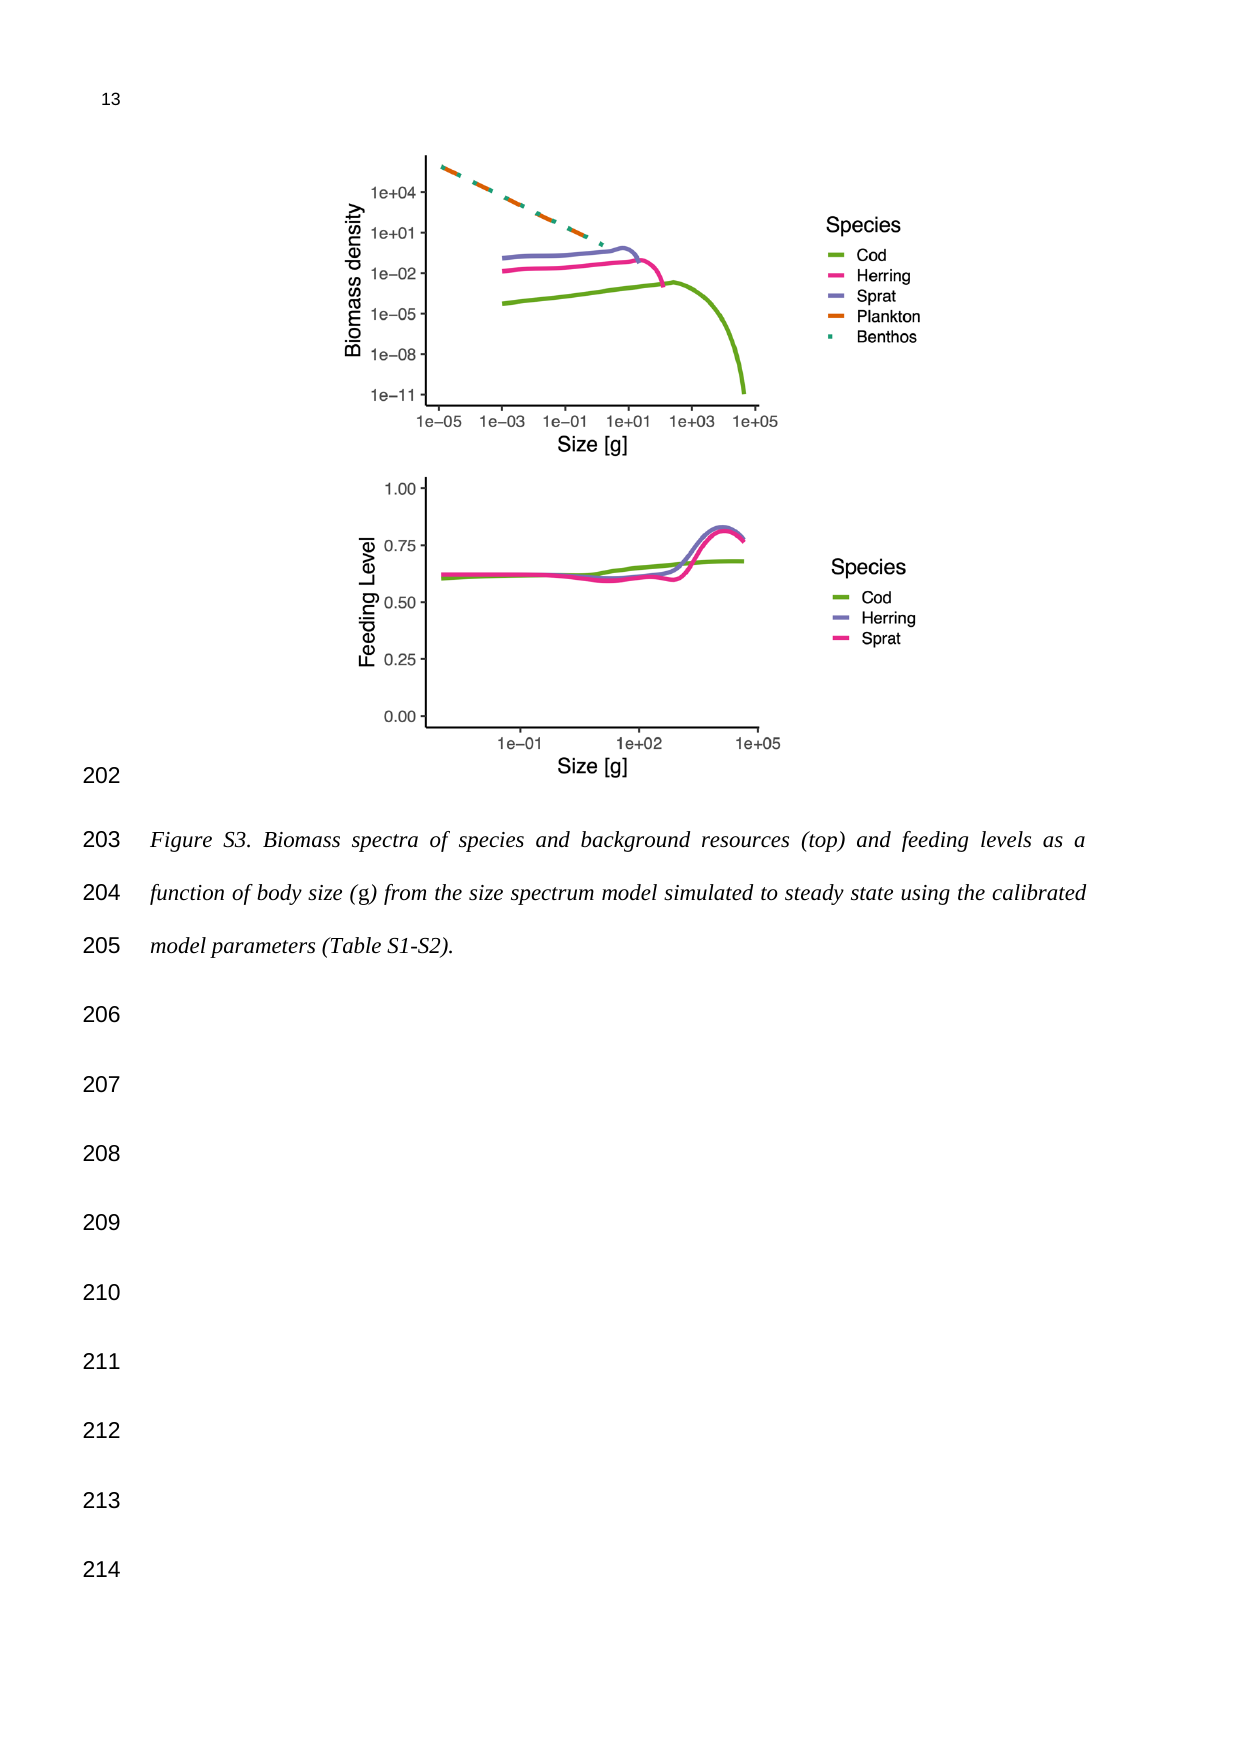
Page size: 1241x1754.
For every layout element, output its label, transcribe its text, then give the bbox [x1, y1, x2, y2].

picture [303, 150, 937, 784]
text Figure S3. Biomass spectra of species and background resources (top) and feeding levels as a function of body size (g) from the size spectrum model simulated to steady state using the calibrated model parameters (Table S1-S2). [150, 826, 1090, 958]
